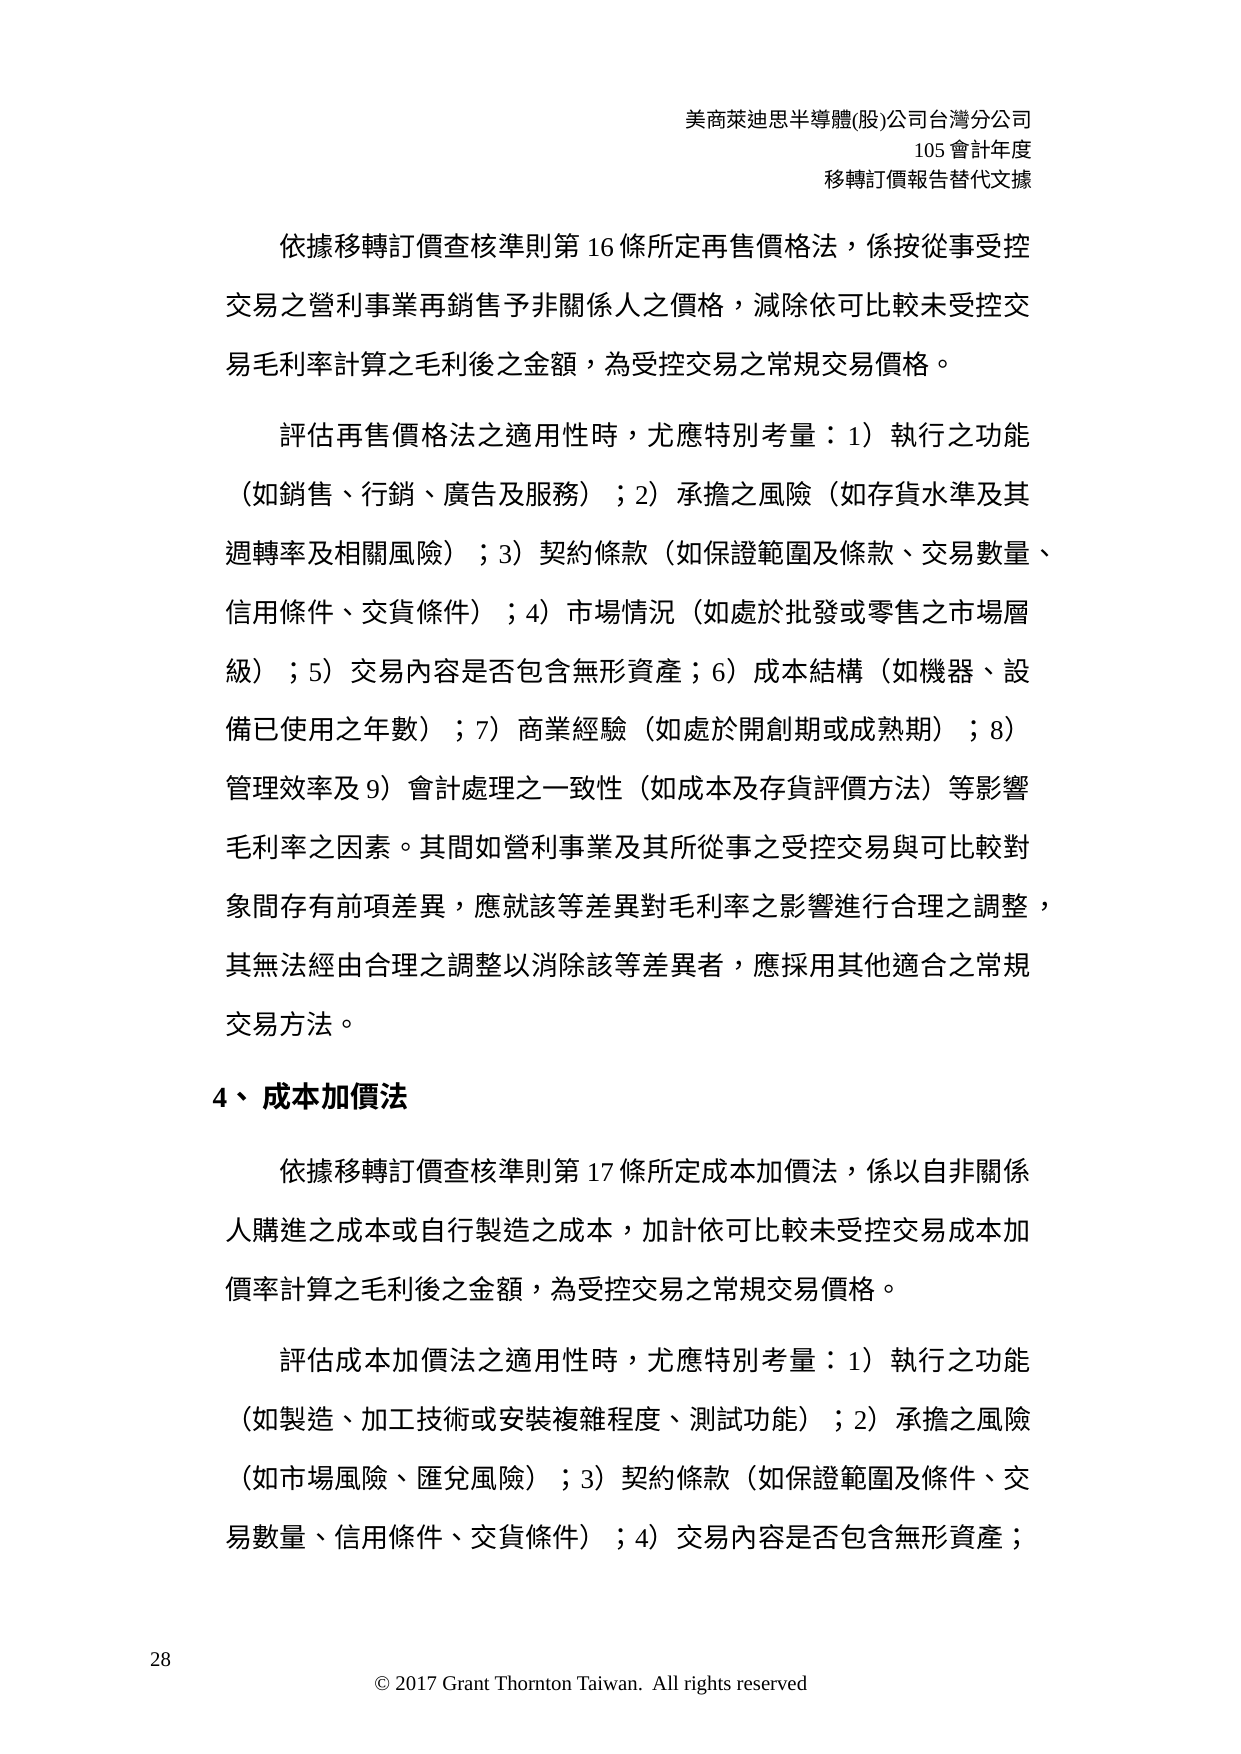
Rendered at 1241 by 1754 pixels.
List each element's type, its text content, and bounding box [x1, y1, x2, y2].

list 成本加價法 [212, 1074, 1031, 1116]
text 依據移轉訂價查核準則第17條所定成本加價法，係以自非關係人購進之成本或自行製造之成本，加計依可比較未受控交易成本加價率計算之毛利後之金額，為受控交易之常規交易價格。 [225, 1150, 1031, 1307]
text 依據移轉訂價查核準則第16條所定再售價格法，係按從事受控交易之營利事業再銷售予非關係人之價格，減除依可比較未受控交易毛利率計算之毛利後之金額，為受控交易之常規交易價格。 [225, 225, 1031, 382]
text 評估再售價格法之適用性時，尤應特別考量：1）執行之功能（如銷售、行銷、廣告及服務）；2）承擔之風險（如存貨水準及其週轉率及相關風險）；3）契約條款（如保證範圍及條款、交易數量、信用條件、交貨條件）；4）市場情況（如處於批發或零售之市場層級）；5）交易內容是否包含無形資產；6）成本結構（如機器、設備已使用之年數）；7）商業經驗（如處於開創期或成熟期）；8）管理效率及9）會計處理之一致性（如成本及存貨評價方法）等影響毛利率之因素。其間如營利事業及其所從事之受控交易與可比較對象間存有前項差異，應就該等差異對毛利率之影響進行合理之調整，其無法經由合理之調整以消除該等差異者，應採用其他適合之常規交易方法。 [225, 414, 1031, 1042]
